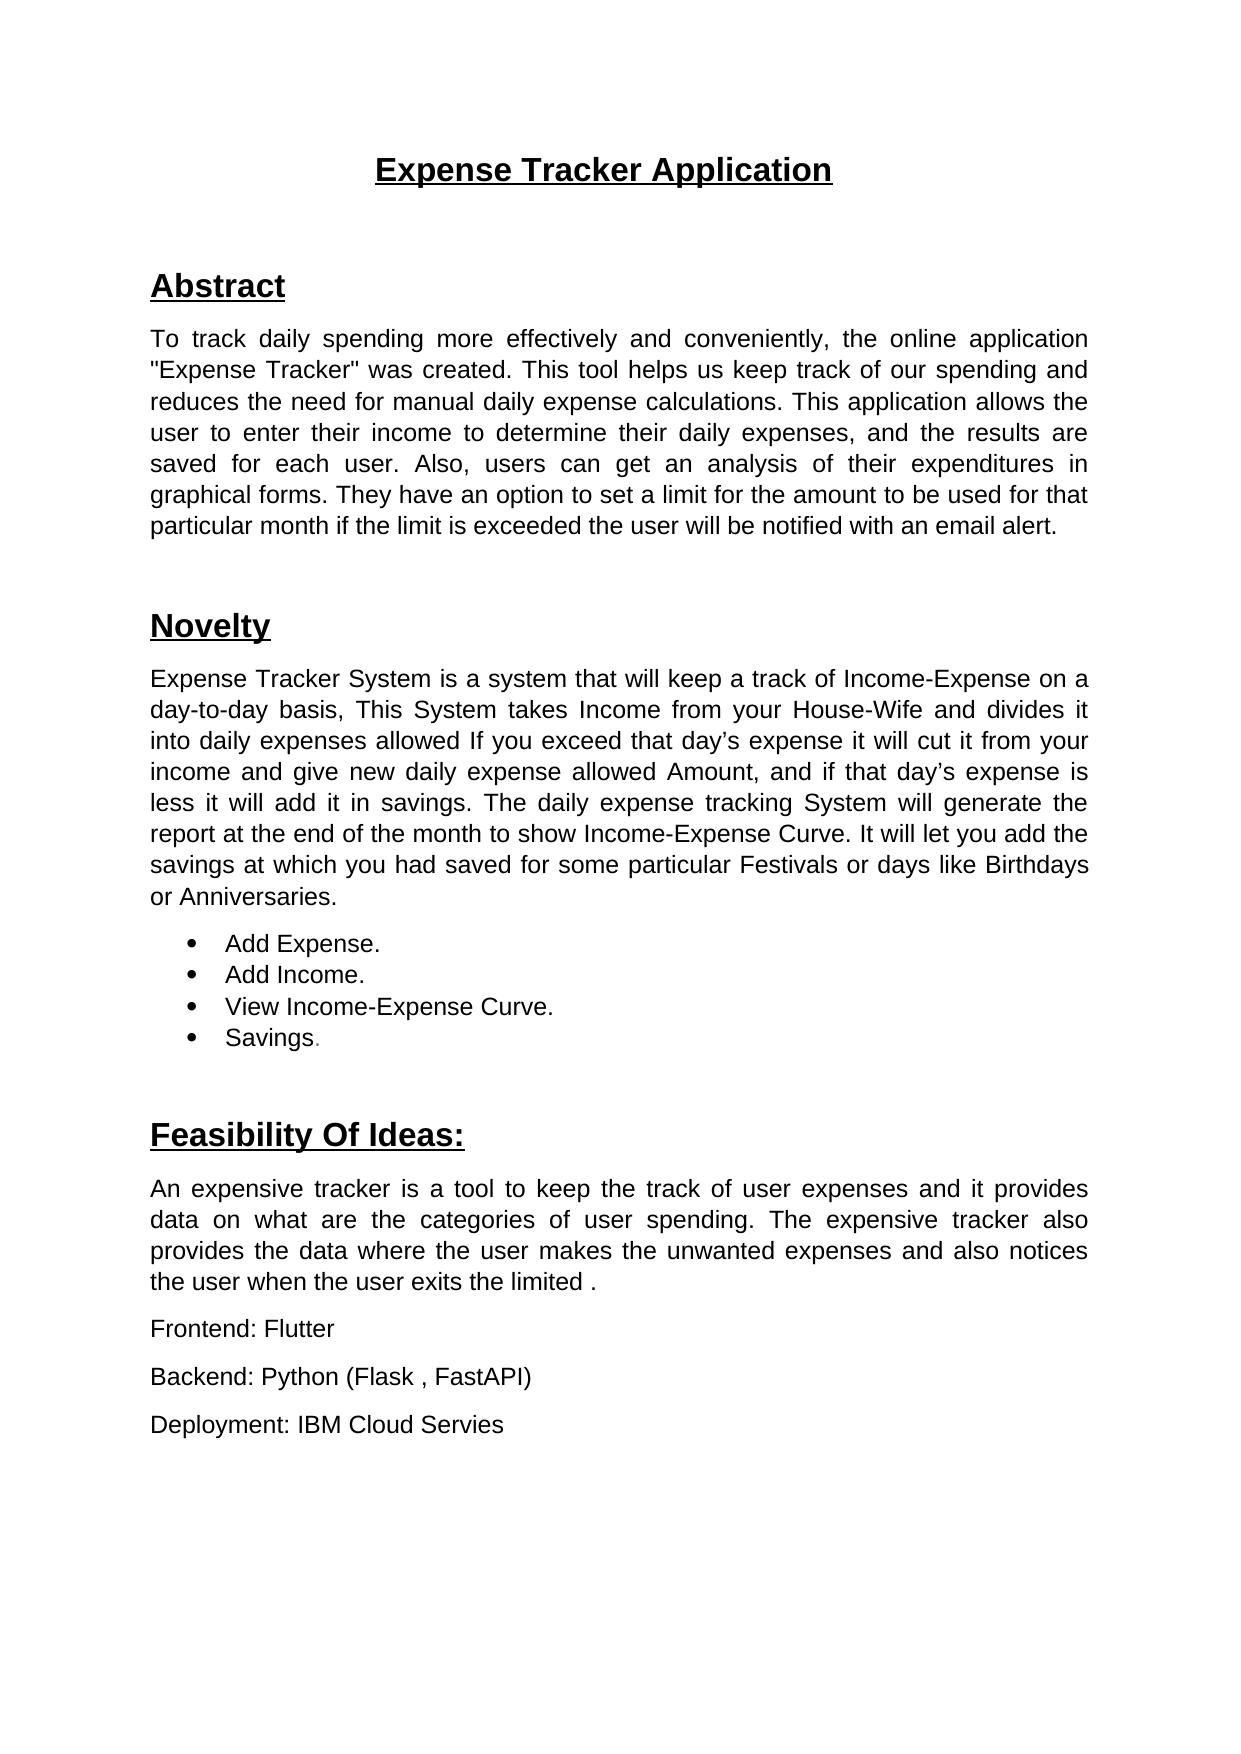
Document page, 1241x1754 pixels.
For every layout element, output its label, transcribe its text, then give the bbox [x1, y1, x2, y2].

list Add Expense. [187, 929, 1090, 958]
text Deployment: IBM Cloud Servies [150, 1410, 1090, 1439]
text Feasibility Of Ideas: [150, 1116, 1090, 1154]
text To track daily spending more effectively and conveniently, the online application "Expense Tracker" was created. This tool helps us keep track of our spending and reduces the need for manual daily expense calculations. This application allows the user to enter their income to determine their daily expenses, and the results are saved for each user. Also, users can get an analysis of their expenditures in graphical forms. They have an option to set a limit for the amount to be used for that particular month if the limit is exceeded the user will be notified with an email alert. [150, 324, 1090, 539]
text Backend: Python (Flask , FastAPI) [150, 1362, 1090, 1391]
text Novelty [150, 606, 1090, 644]
list Add Income. [187, 960, 1090, 989]
text Abstract [150, 266, 1090, 305]
list View Income-Expense Curve. [187, 991, 1090, 1020]
list Savings. [187, 1023, 1090, 1051]
text Expense Tracker Application [300, 150, 1090, 188]
text Expense Tracker System is a system that will keep a track of Income-Expense on a day-to-day basis, This System takes Income from your House-Wife and divides it into daily expenses allowed If you exceed that day’s expense it will cut it from your income and give new daily expense allowed Amount, and if that day’s expense is less it will add it in savings. The daily expense tracking System will generate the report at the end of the month to show Income-Expense Curve. It will let you add the savings at which you had saved for some particular Festivals or days like Birthdays or Anniversaries. [150, 664, 1090, 910]
text An expensive tracker is a tool to keep the track of user expenses and it provides data on what are the categories of user spending. The expensive tracker also provides the data where the user makes the unwanted expenses and also notices the user when the user exits the limited . [150, 1174, 1090, 1296]
text Frontend: Flutter [150, 1314, 1090, 1343]
